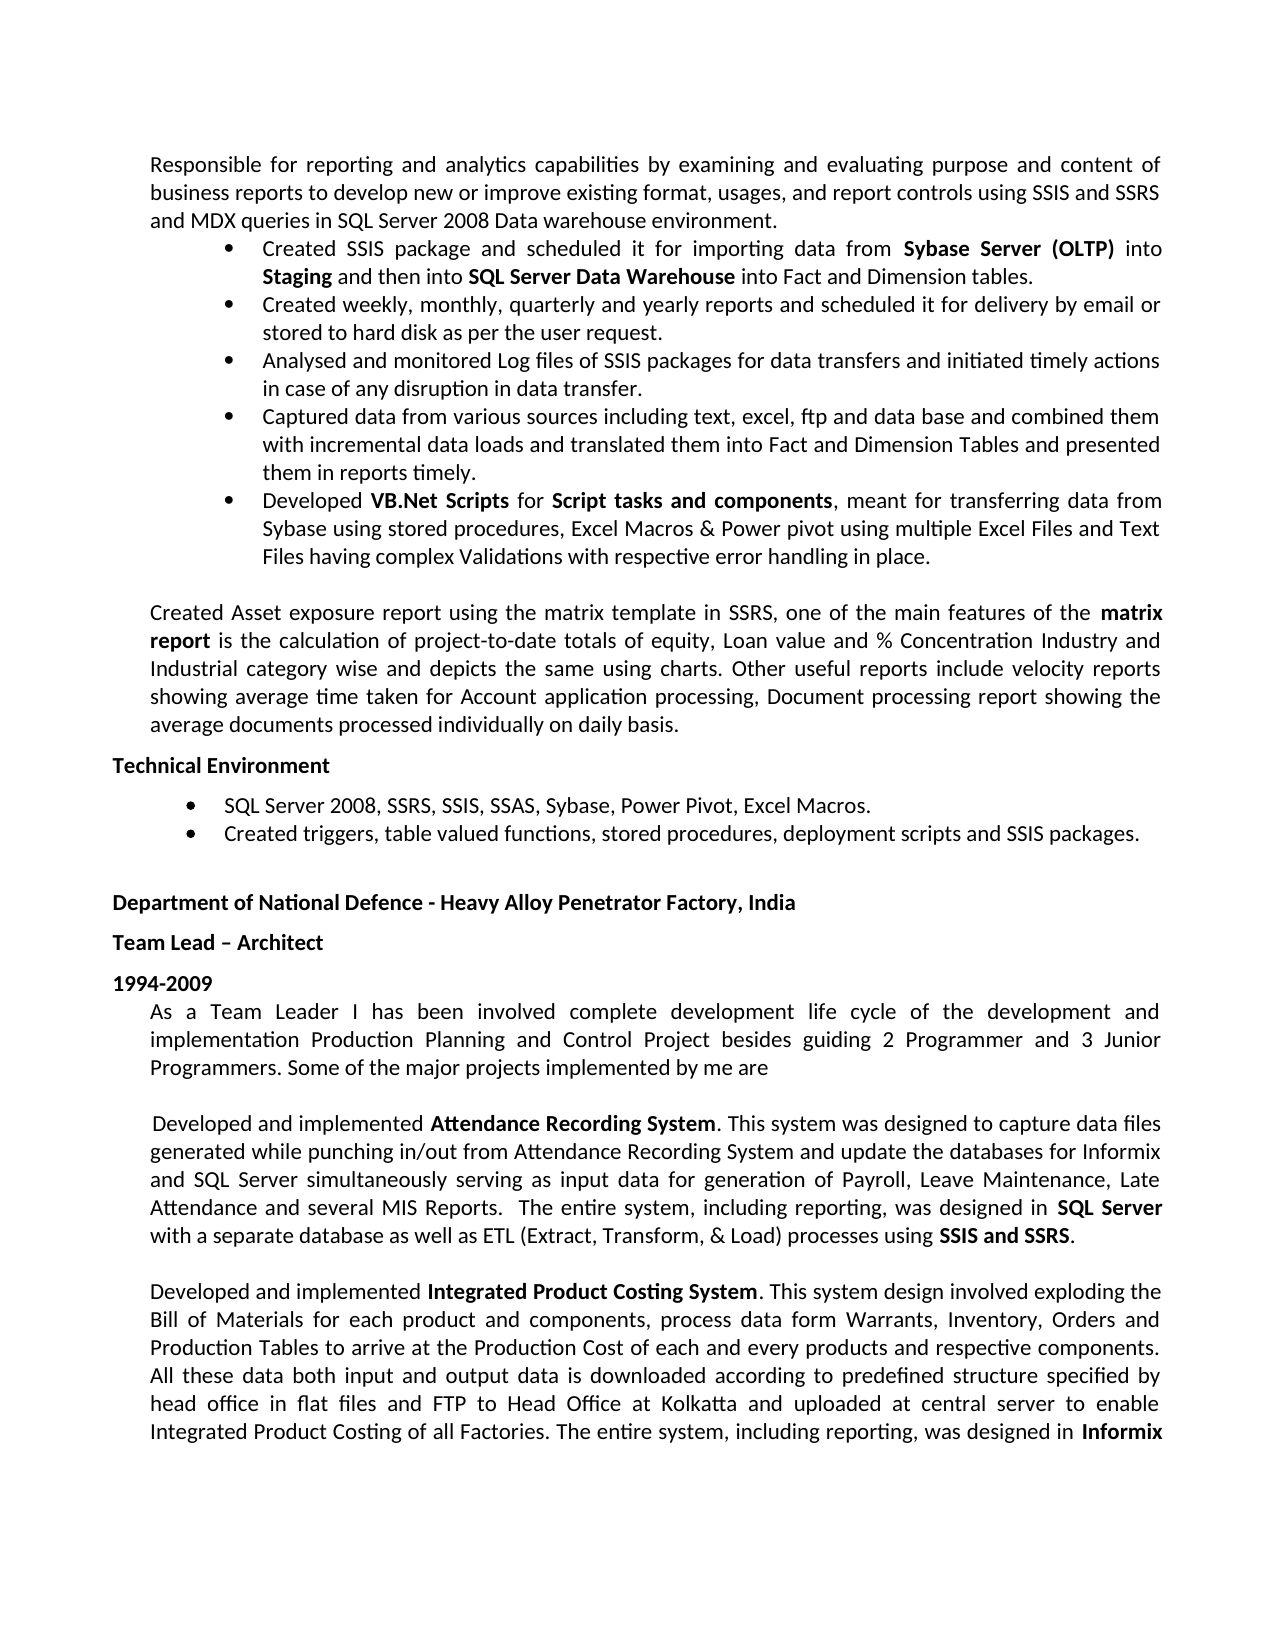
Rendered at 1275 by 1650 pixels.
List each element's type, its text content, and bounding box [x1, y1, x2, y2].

list Created SSIS package and scheduled it for importing data from Sybase Server (OLTP) into Staging and then into SQL Server Data Warehouse into Fact and Dimension tables. [225, 234, 1162, 290]
text 1994-2009 [112, 969, 1162, 997]
text As a Team Leader I has been involved complete development life cycle of the development and implementation Production Planning and Control Project besides guiding 2 Programmer and 3 Junior Programmers. Some of the major projects implemented by me are [112, 997, 1162, 1081]
list Captured data from various sources including text, excel, ftp and data base and combined them with incremental data loads and translated them into Fact and Dimension Tables and presented them in reports timely. [225, 402, 1162, 486]
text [112, 1277, 1162, 1445]
text Responsible for reporting and analytics capabilities by examining and evaluating purpose and content of business reports to develop new or improve existing format, usages, and report controls using SSIS and SSRS and MDX queries in SQL Server 2008 Data warehouse environment. [112, 150, 1162, 234]
list Developed VB.Net Scripts for Script tasks and components, meant for transferring data from Sybase using stored procedures, Excel Macros & Power pivot using multiple Excel Files and Text Files having complex Validations with respective error handling in place. [225, 486, 1162, 570]
list SQL Server 2008, SSRS, SSIS, SSAS, Sybase, Power Pivot, Excel Macros. [187, 791, 1162, 819]
list Created triggers, table valued functions, stored procedures, deployment scripts and SSIS packages. [187, 819, 1162, 847]
text Technical Environment [112, 751, 1162, 779]
text Team Lead – Architect [112, 928, 1162, 957]
text Department of National Defence - Heavy Alloy Penetrator Factory, India [112, 888, 1162, 916]
text Developed and implemented Attendance Recording System. This system was designed to capture data files generated while punching in/out from Attendance Recording System and update the databases for Informix and SQL Server simultaneously serving as input data for generation of Payroll, Leave Maintenance, Late Attendance and several MIS Reports. The entire system, including reporting, was designed in SQL Server with a separate database as well as ETL (Extract, Transform, & Load) processes using SSIS and SSRS. [112, 1109, 1162, 1249]
list Created weekly, monthly, quarterly and yearly reports and scheduled it for delivery by email or stored to hard disk as per the user request. [225, 290, 1162, 346]
text Created Asset exposure report using the matrix template in SSRS, one of the main features of the matrix report is the calculation of project-to-date totals of equity, Loan value and % Concentration Industry and Industrial category wise and depicts the same using charts. Other useful reports include velocity reports showing average time taken for Account application processing, Document processing report showing the average documents processed individually on daily basis. [112, 598, 1162, 738]
list Analysed and monitored Log files of SSIS packages for data transfers and initiated timely actions in case of any disruption in data transfer. [225, 346, 1162, 402]
